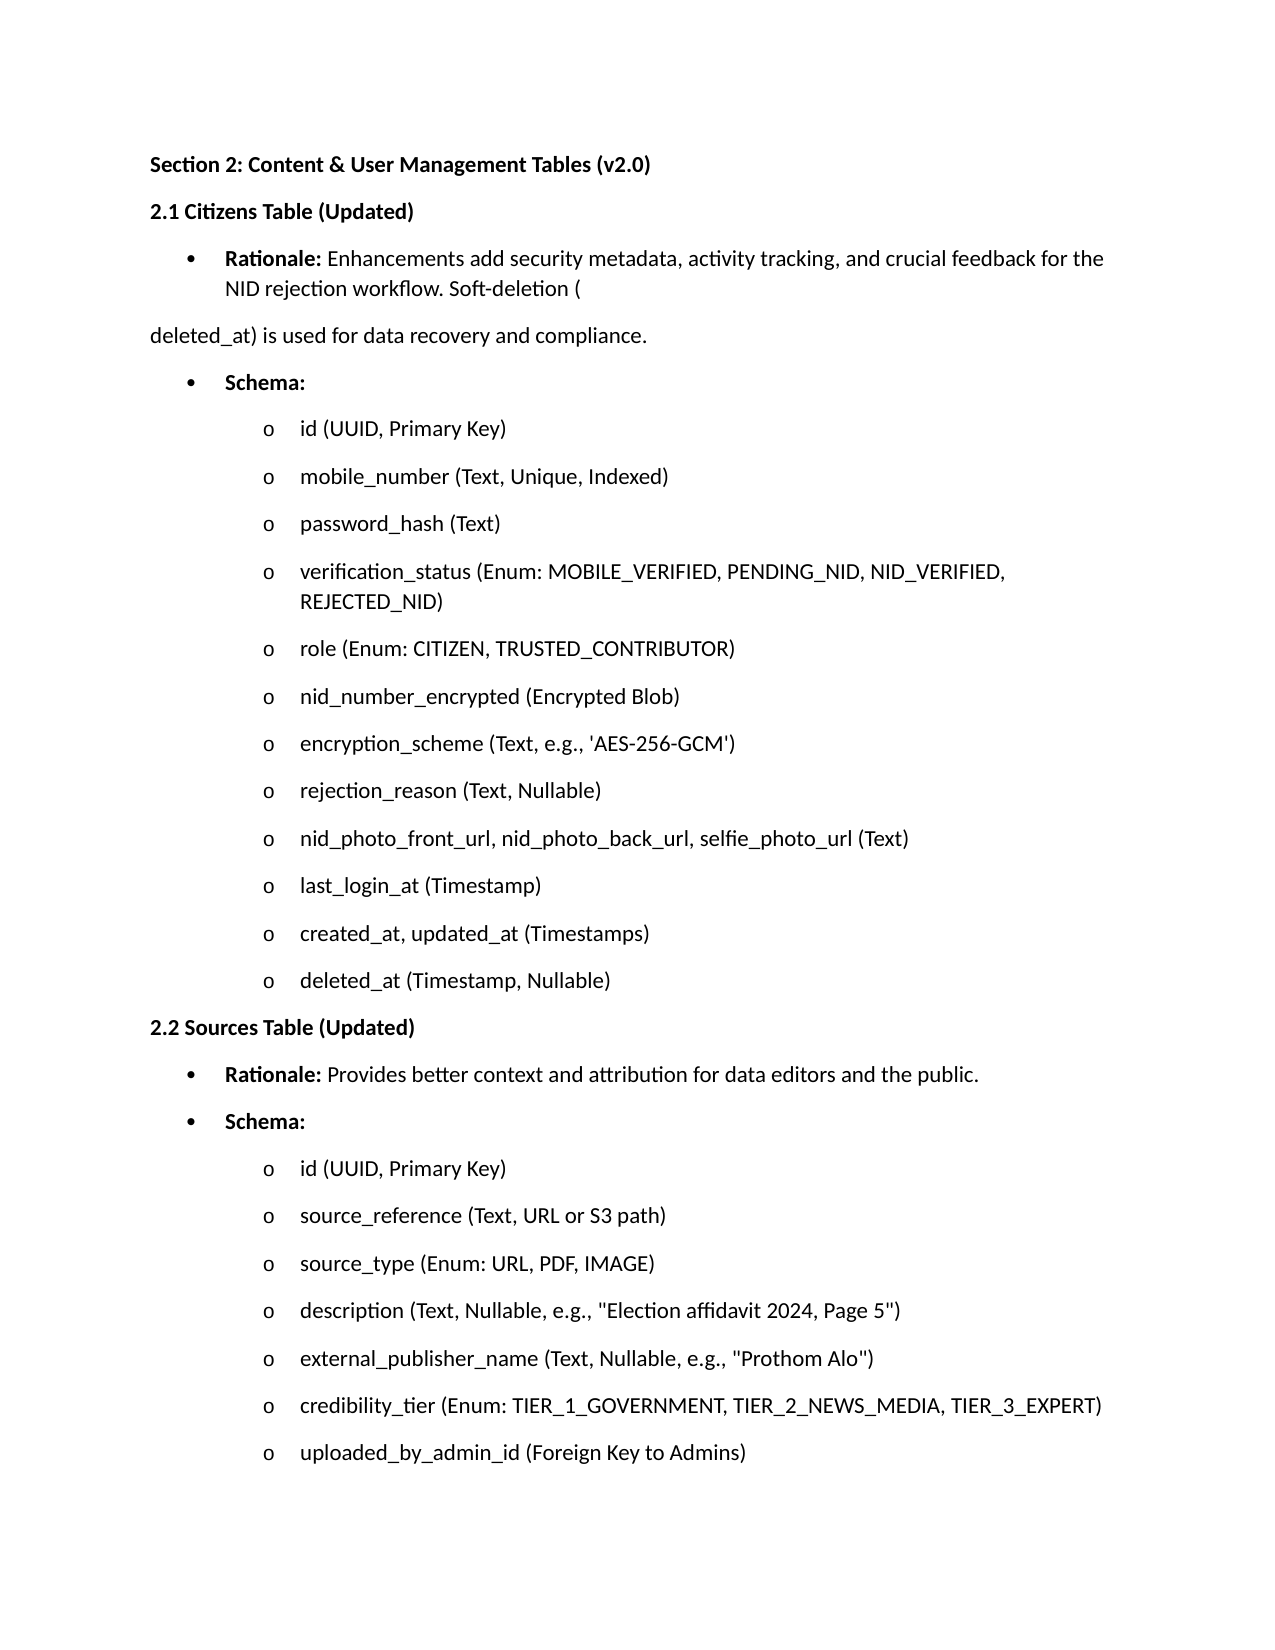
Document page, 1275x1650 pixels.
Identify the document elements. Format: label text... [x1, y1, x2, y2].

list Rationale: Enhancements add security metadata, activity tracking, and crucial feedback for the NID rejection workflow. Soft-deletion ( [187, 244, 1125, 302]
list external_publisher_name (Text, Nullable, e.g., "Prothom Alo") [262, 1344, 1125, 1372]
list description (Text, Nullable, e.g., "Election affidavit 2024, Page 5") [262, 1296, 1125, 1325]
text 2.1 Citizens Table (Updated) [150, 197, 1125, 225]
text Section 2: Content & User Management Tables (v2.0) [150, 150, 1125, 178]
list role (Enum: CITIZEN, TRUSTED_CONTRIBUTOR) [262, 634, 1125, 663]
list last_login_at (Timestamp) [262, 871, 1125, 900]
list id (UUID, Primary Key) [262, 1154, 1125, 1183]
list nid_number_encrypted (Encrypted Blob) [262, 682, 1125, 710]
list created_at, updated_at (Timestamps) [262, 919, 1125, 947]
list Rationale: Provides better context and attribution for data editors and the public. [187, 1060, 1125, 1088]
text deleted_at) is used for data recovery and compliance. [150, 321, 1125, 349]
list source_type (Enum: URL, PDF, IMAGE) [262, 1249, 1125, 1277]
list id (UUID, Primary Key) [262, 414, 1125, 443]
list mobile_number (Text, Unique, Indexed) [262, 462, 1125, 491]
text 2.2 Sources Table (Updated) [150, 1013, 1125, 1042]
list source_reference (Text, URL or S3 path) [262, 1202, 1125, 1230]
list credibility_tier (Enum: TIER_1_GOVERNMENT, TIER_2_NEWS_MEDIA, TIER_3_EXPERT) [262, 1391, 1125, 1420]
list verification_status (Enum: MOBILE_VERIFIED, PENDING_NID, NID_VERIFIED, REJECTED_NID) [262, 557, 1125, 616]
list Schema: [187, 1107, 1125, 1135]
list Schema: [187, 368, 1125, 396]
list deleted_at (Timestamp, Nullable) [262, 966, 1125, 995]
list password_hash (Text) [262, 509, 1125, 538]
list nid_photo_front_url, nid_photo_back_url, selfie_photo_url (Text) [262, 824, 1125, 852]
list uploaded_by_admin_id (Foreign Key to Admins) [262, 1438, 1125, 1467]
list encryption_scheme (Text, e.g., 'AES-256-GCM') [262, 729, 1125, 758]
list rejection_reason (Text, Nullable) [262, 777, 1125, 805]
